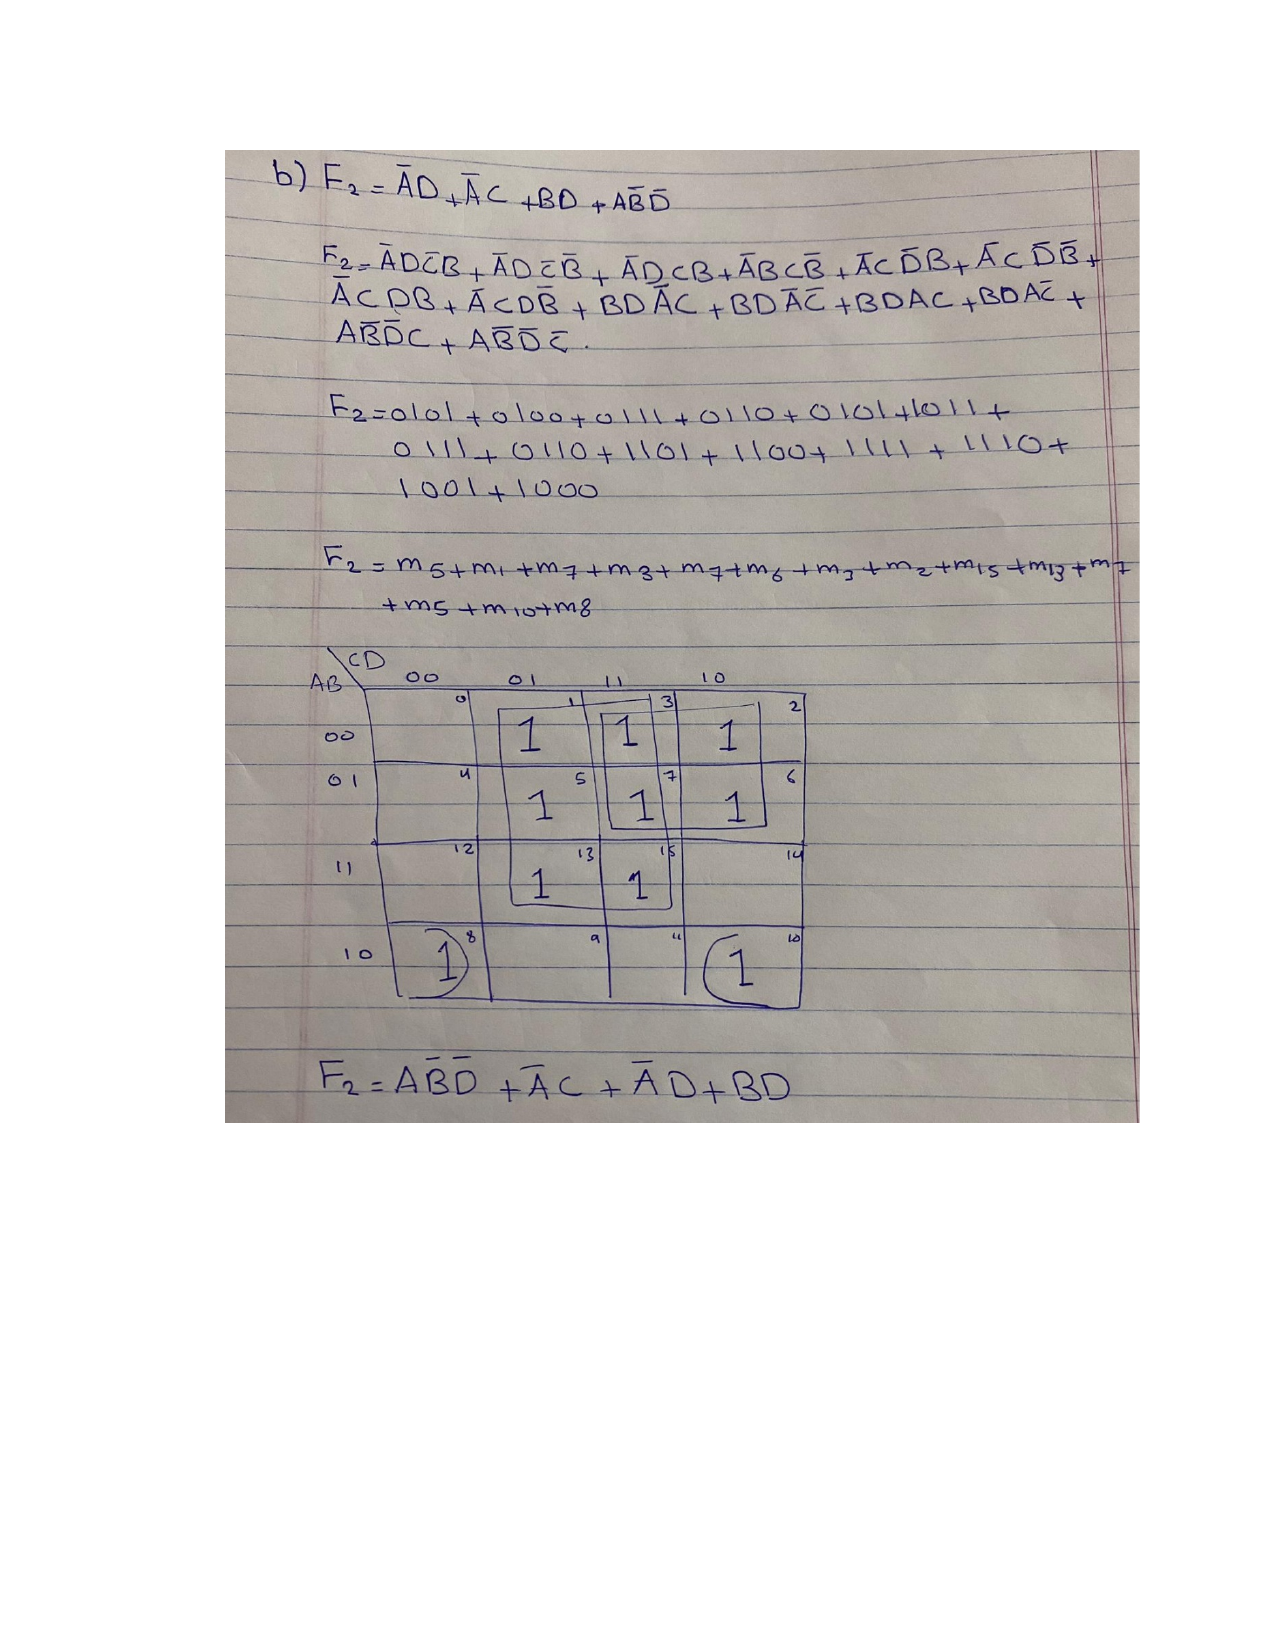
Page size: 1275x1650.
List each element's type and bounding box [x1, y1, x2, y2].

picture [225, 150, 1140, 1123]
